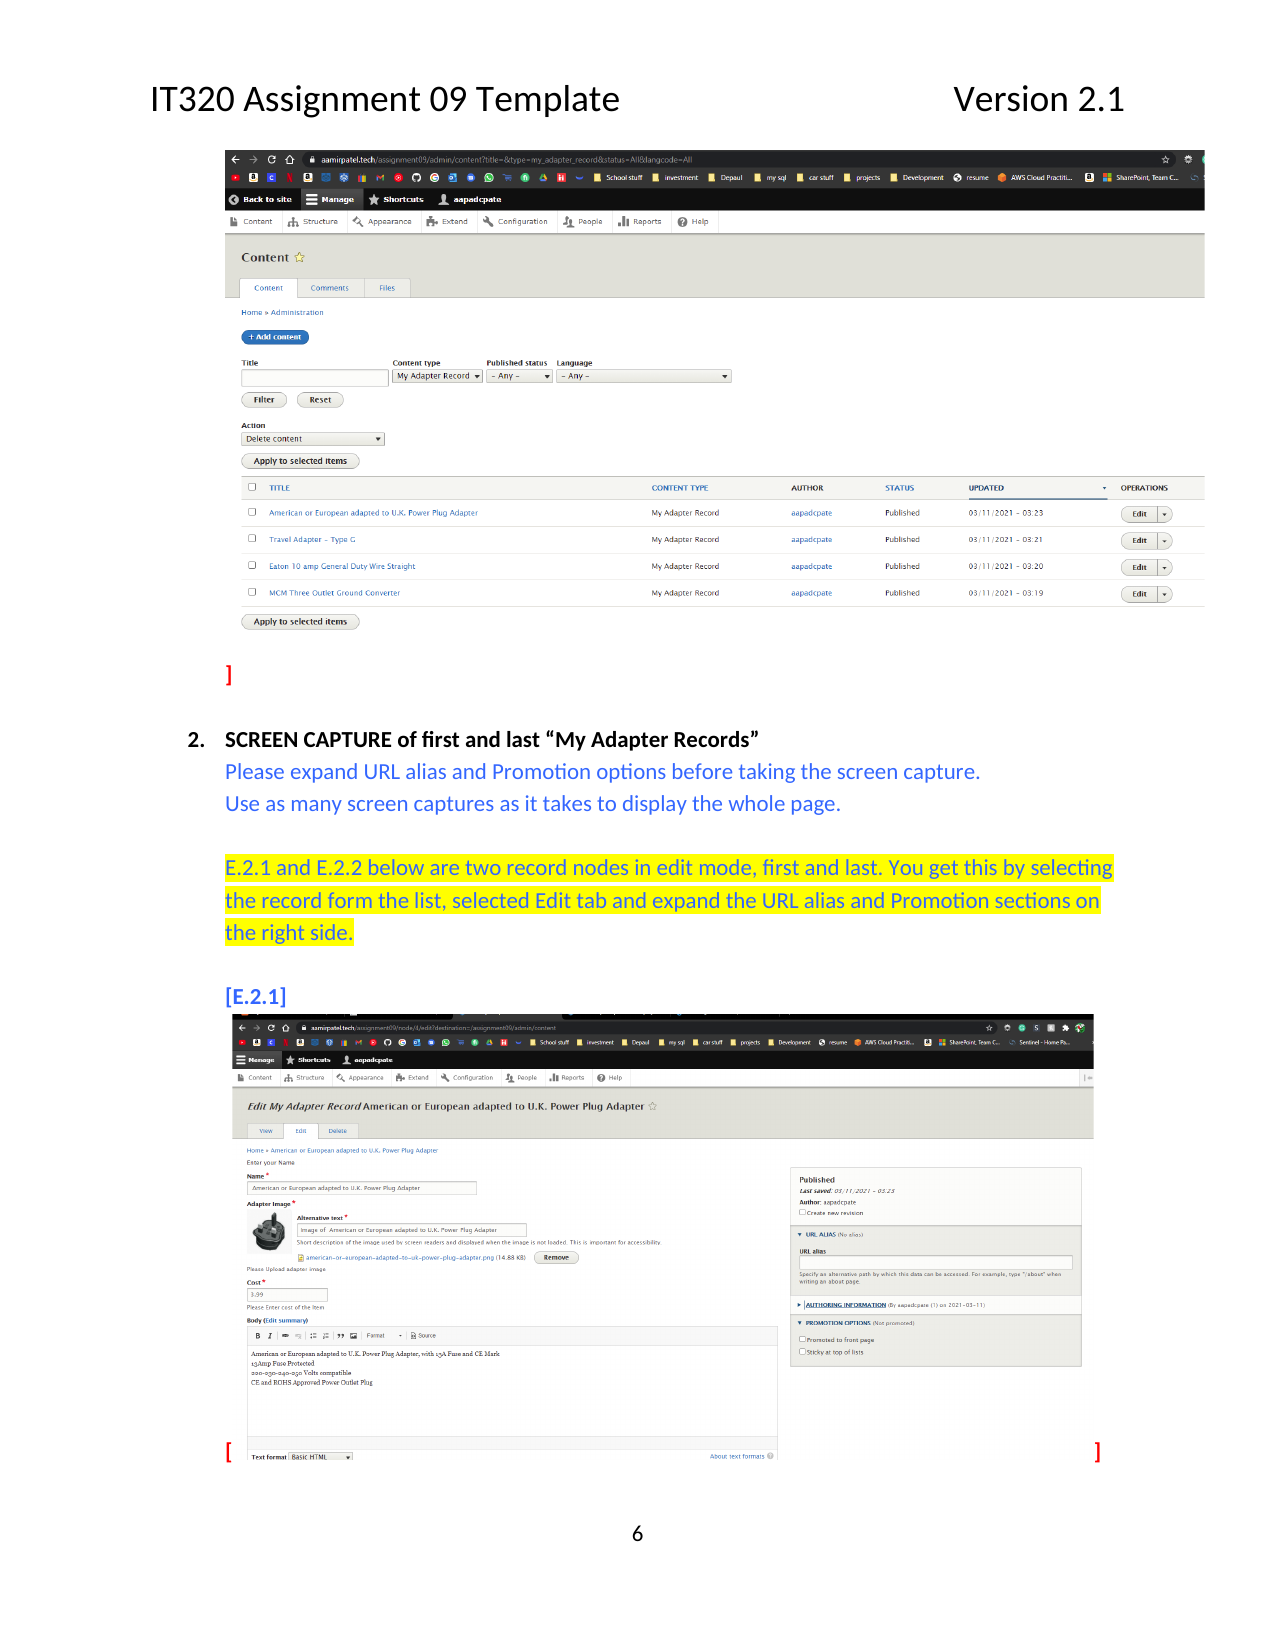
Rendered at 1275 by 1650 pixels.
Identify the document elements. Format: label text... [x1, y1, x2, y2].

picture [225, 150, 1205, 657]
picture [232, 1014, 1094, 1460]
